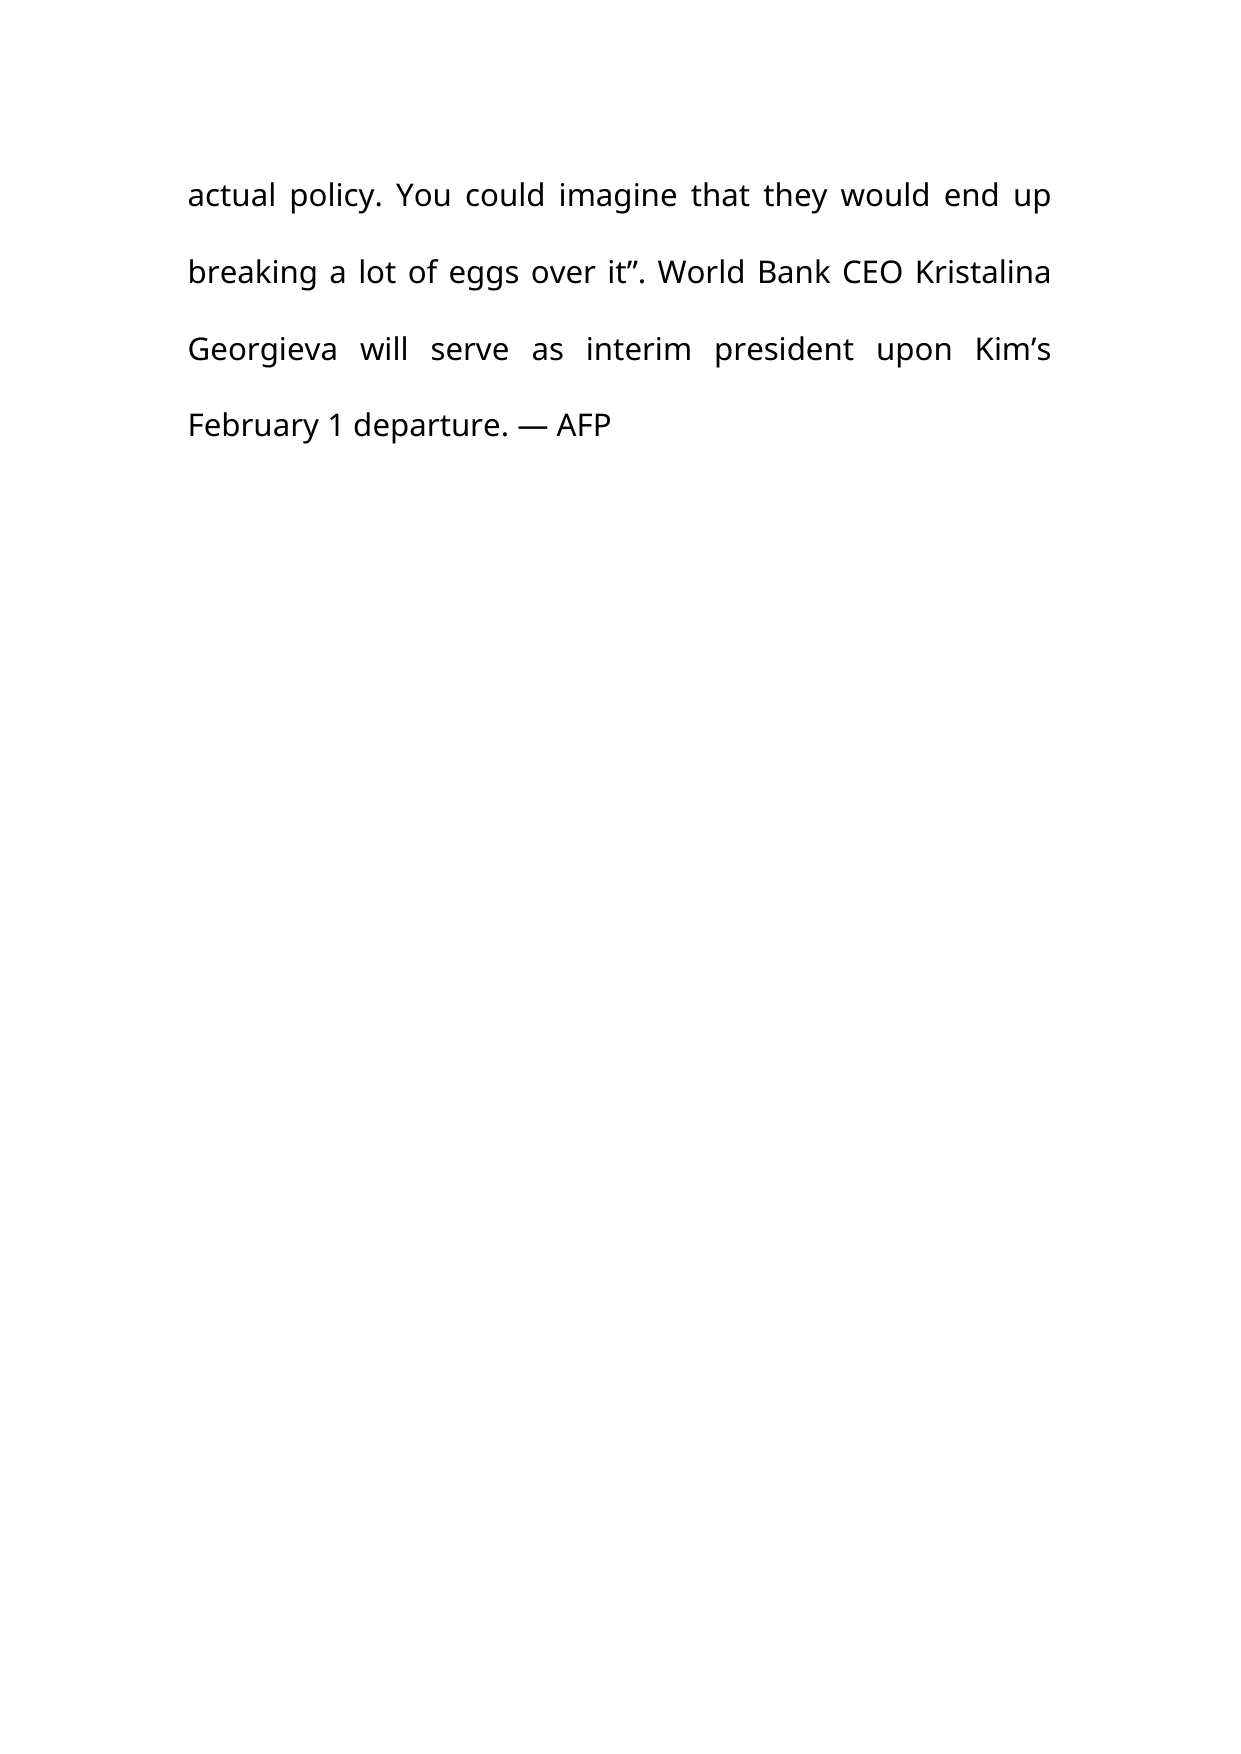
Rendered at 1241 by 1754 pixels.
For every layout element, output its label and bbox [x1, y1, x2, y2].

text [187, 162, 1053, 457]
